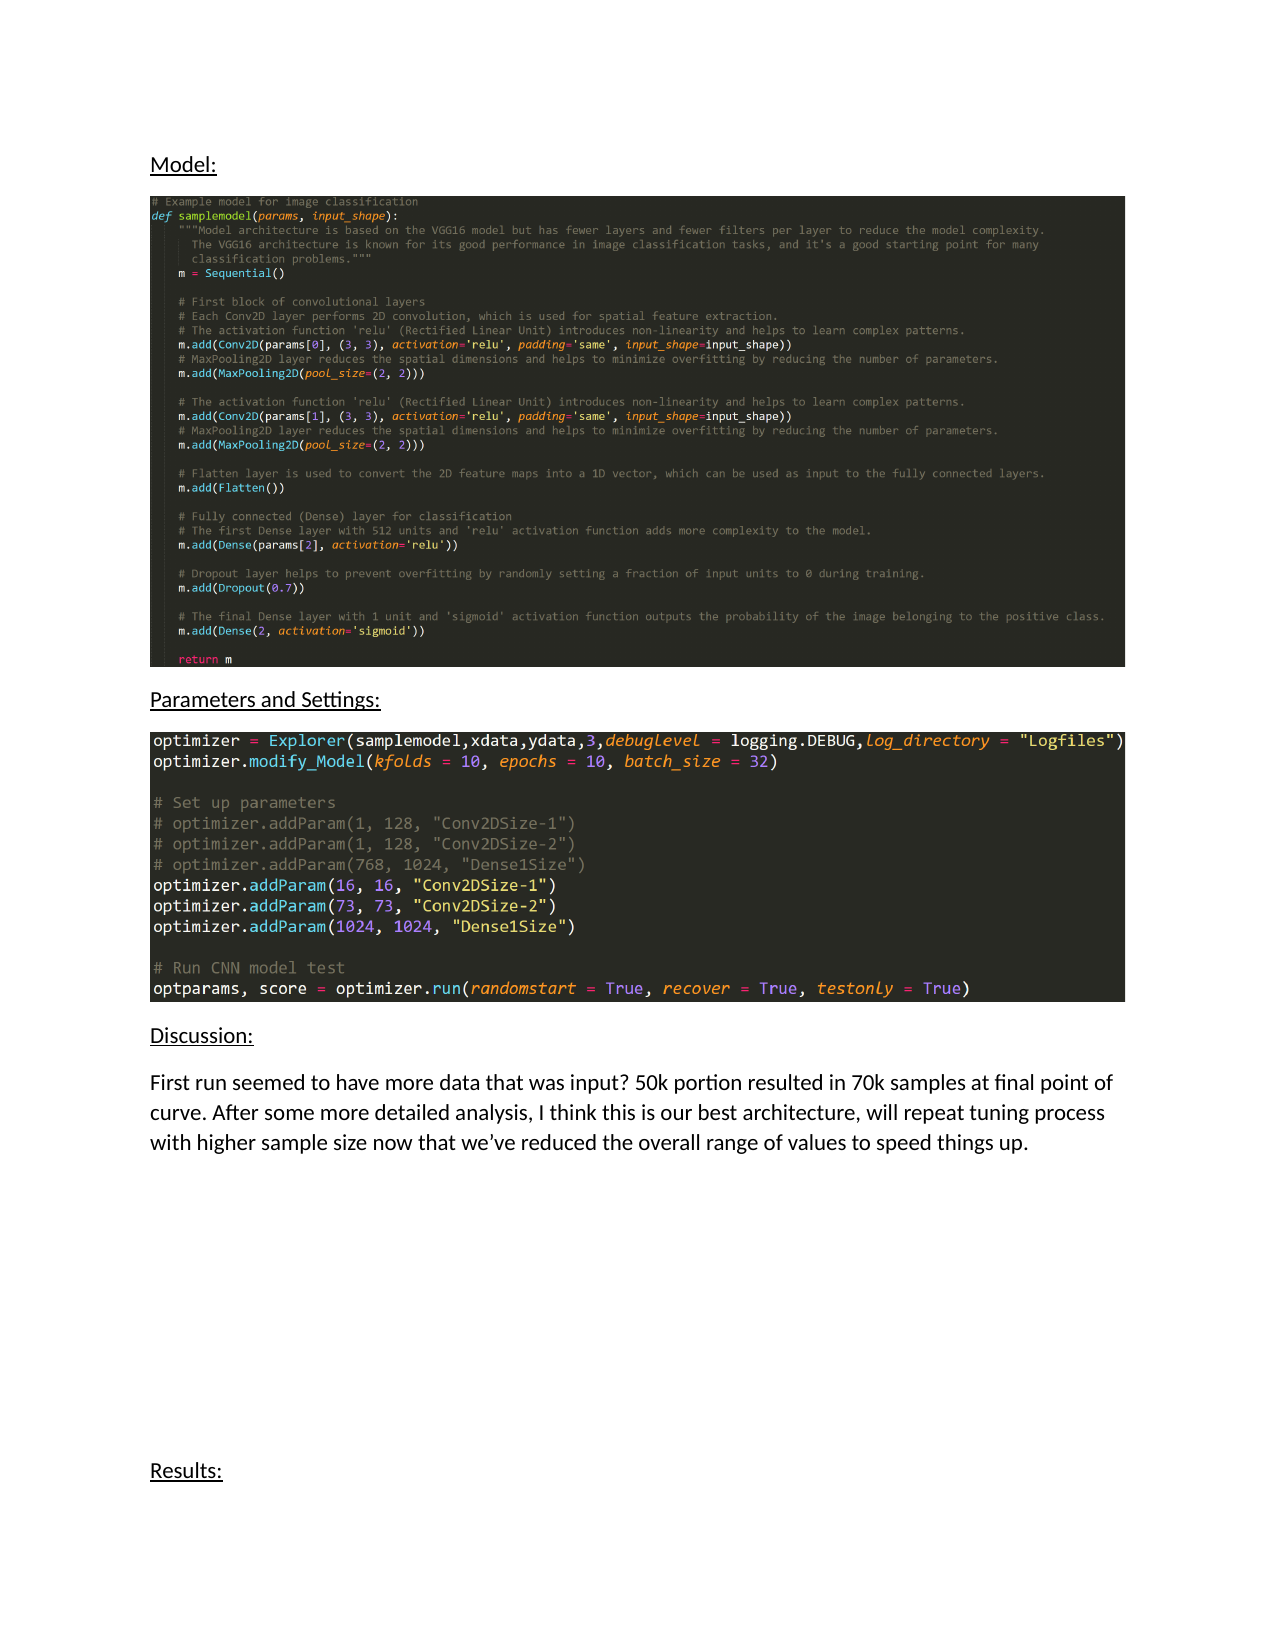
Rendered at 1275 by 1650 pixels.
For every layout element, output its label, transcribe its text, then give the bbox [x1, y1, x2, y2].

text Results: [150, 1456, 1125, 1484]
text Discussion: [150, 1021, 1125, 1049]
picture [150, 196, 1125, 667]
picture [150, 732, 1125, 1002]
text First run seemed to have more data that was input? 50k portion resulted in 70k samples at final point of curve. After some more detailed analysis, I think this is our best architecture, will repeat tuning process with higher sample size now that we’ve reduced the overall range of values to speed things up. [150, 1068, 1125, 1156]
text Model: [150, 150, 1125, 178]
text Parameters and Settings: [150, 685, 1125, 713]
